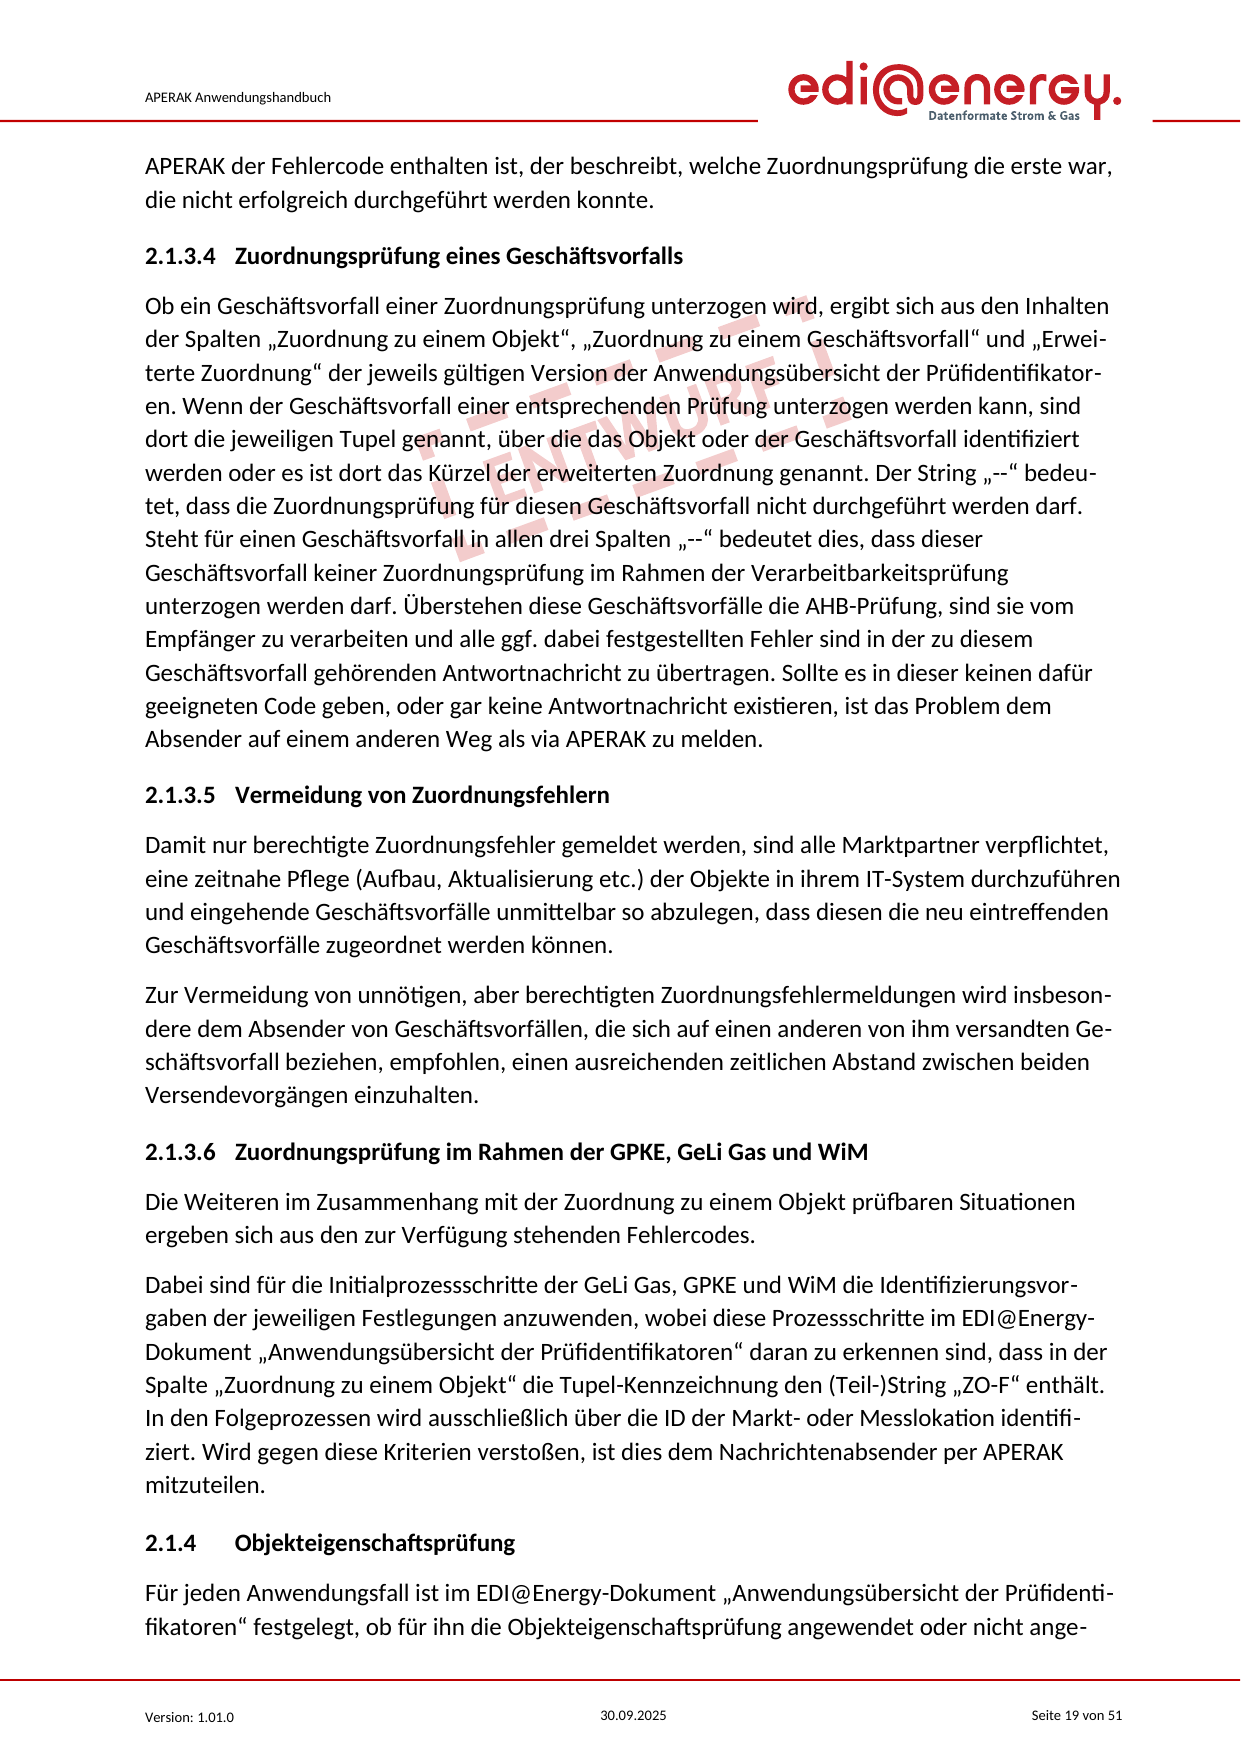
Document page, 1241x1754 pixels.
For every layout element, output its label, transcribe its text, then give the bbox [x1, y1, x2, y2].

text Die Weiteren im Zusammenhang mit der Zuordnung zu einem Objekt prüfbaren Situationen ergeben sich aus den zur Verfügung stehenden Fehlercodes. [145, 1183, 1122, 1250]
text Ob ein Geschäftsvorfall einer Zuordnungsprüfung unterzogen wird, ergibt sich aus den Inhalten der Spalten „Zuordnung zu einem Objekt“, „Zuordnung zu einem Geschäftsvorfall“ und „Erweiterte Zuordnung“ der jeweils gültigen Version der Anwendungsübersicht der Prüfidentifikatoren. Wenn der Geschäftsvorfall einer entsprechenden Prüfung unterzogen werden kann, sind dort die jeweiligen Tupel genannt, über die das Objekt oder der Geschäftsvorfall identifiziert werden oder es ist dort das Kürzel der erweiterten Zuordnung genannt. Der String „--“ bedeutet, dass die Zuordnungsprüfung für diesen Geschäftsvorfall nicht durchgeführt werden darf. Steht für einen Geschäftsvorfall in allen drei Spalten „--“ bedeutet dies, dass dieser Geschäftsvorfall keiner Zuordnungsprüfung im Rahmen der Verarbeitbarkeitsprüfung unterzogen werden darf. Überstehen diese Geschäftsvorfälle die AHB-Prüfung, sind sie vom Empfänger zu verarbeiten und alle ggf. dabei festgestellten Fehler sind in der zu diesem Geschäftsvorfall gehörenden Antwortnachricht zu übertragen. Sollte es in dieser keinen dafür geeigneten Code geben, oder gar keine Antwortnachricht existieren, ist das Problem dem Absender auf einem anderen Weg als via APERAK zu melden. [145, 287, 1122, 754]
text Damit nur berechtigte Zuordnungsfehler gemeldet werden, sind alle Marktpartner verpflichtet, eine zeitnahe Pflege (Aufbau, Aktualisierung etc.) der Objekte in ihrem IT-System durchzuführen und eingehende Geschäftsvorfälle unmittelbar so abzulegen, dass diesen die neu eintreffenden Geschäftsvorfälle zugeordnet werden können. [145, 827, 1122, 960]
subtitle Zuordnungsprüfung eines Geschäftsvorfalls [145, 239, 1122, 271]
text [145, 1575, 1122, 1641]
subtitle Objekteigenschaftsprüfung [145, 1525, 1122, 1558]
subtitle Vermeidung von Zuordnungsfehlern [145, 779, 1122, 810]
text Dabei sind für die Initialprozessschritte der GeLi Gas, GPKE und WiM die Identifizierungsvorgaben der jeweiligen Festlegungen anzuwenden, wobei diese Prozessschritte im EDI@Energy-Dokument „Anwendungsübersicht der Prüfidentifikatoren“ daran zu erkennen sind, dass in der Spalte „Zuordnung zu einem Objekt“ die Tupel-Kennzeichnung den (Teil-)String „ZO-F“ enthält. In den Folgeprozessen wird ausschließlich über die ID der Markt- oder Messlokation identifiziert. Wird gegen diese Kriterien verstoßen, ist dies dem Nachrichtenabsender per APERAK mitzuteilen. [145, 1266, 1122, 1500]
subtitle Zuordnungsprüfung im Rahmen der GPKE, GeLi Gas und WiM [145, 1135, 1122, 1166]
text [145, 148, 1122, 214]
text Zur Vermeidung von unnötigen, aber berechtigten Zuordnungsfehlermeldungen wird insbesondere dem Absender von Geschäftsvorfällen, die sich auf einen anderen von ihm versandten Geschäftsvorfall beziehen, empfohlen, einen ausreichenden zeitlichen Abstand zwischen beiden Versendevorgängen einzuhalten. [145, 977, 1122, 1110]
